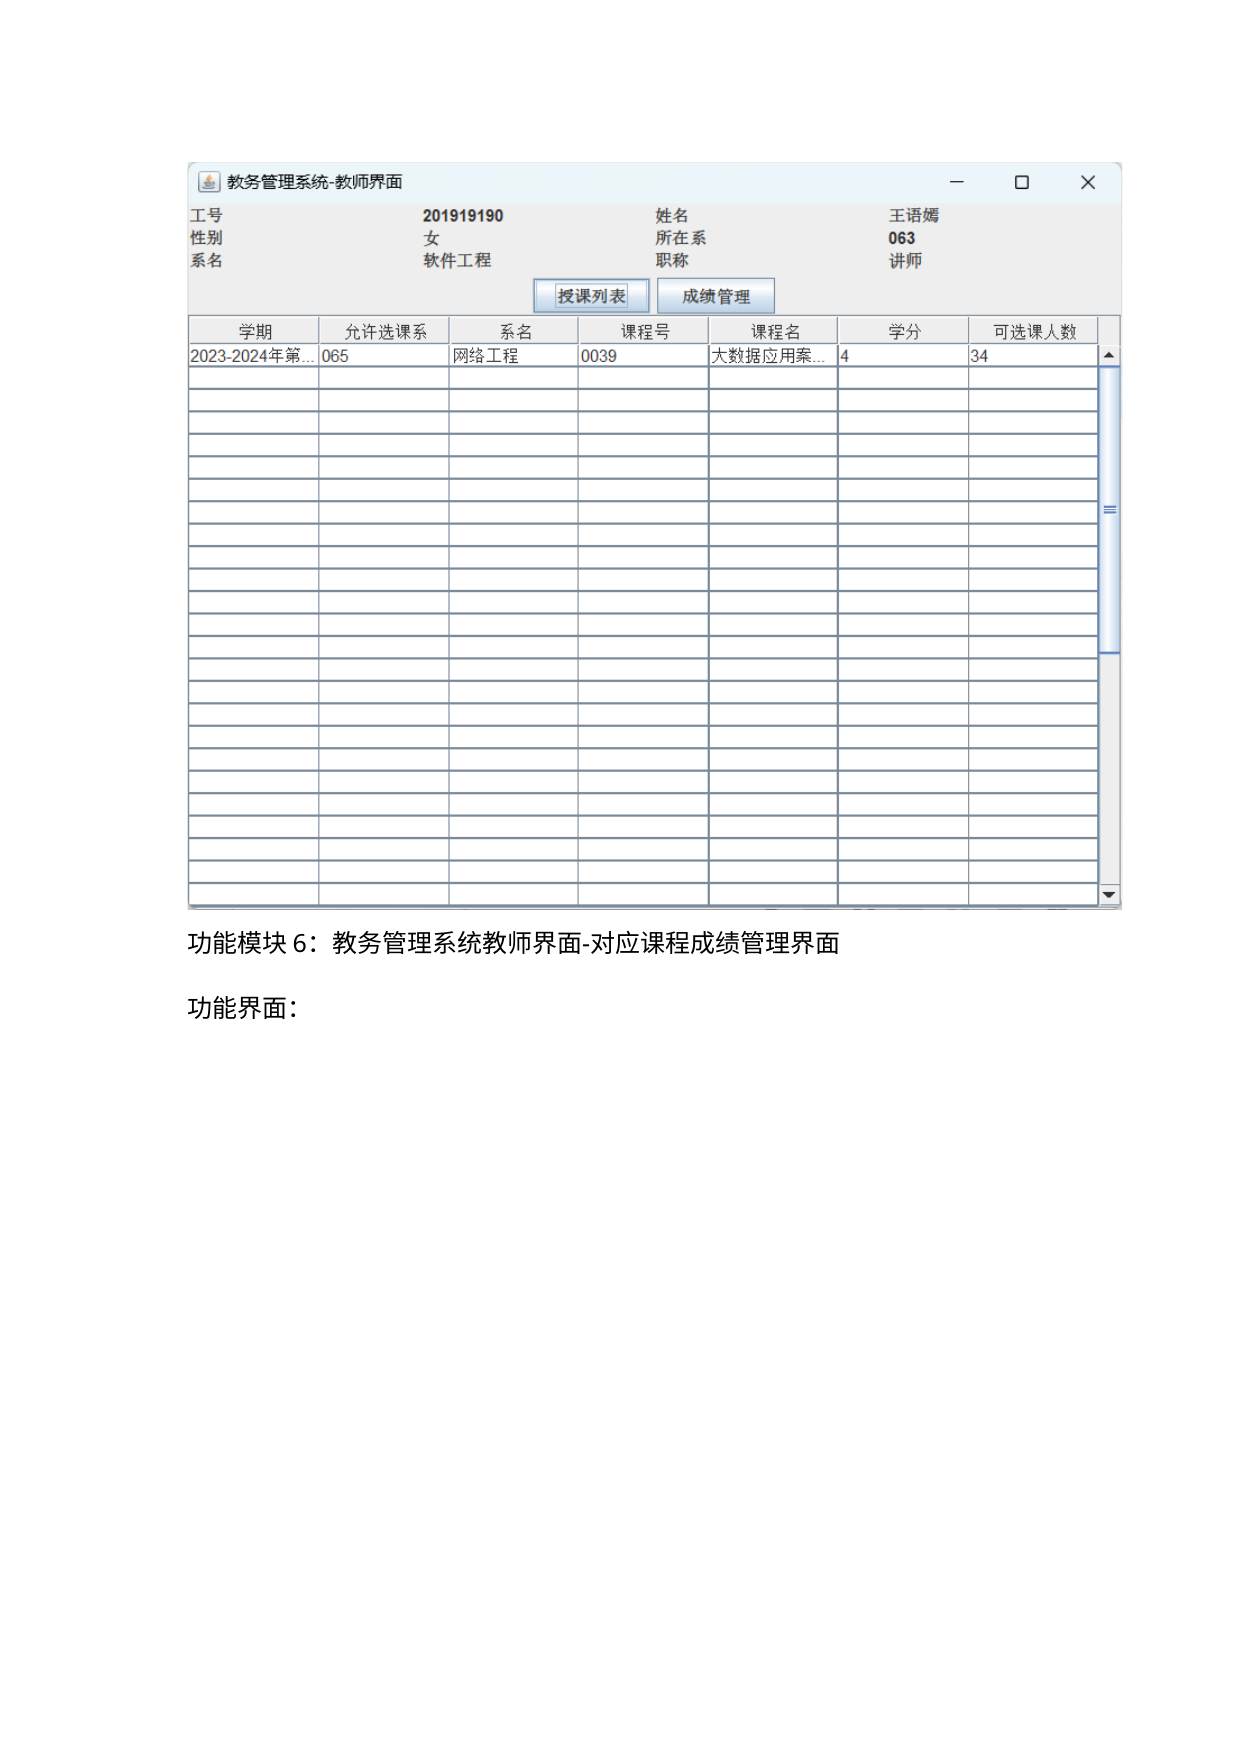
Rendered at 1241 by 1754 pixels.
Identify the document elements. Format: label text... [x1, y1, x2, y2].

text 功能界面： [187, 974, 1053, 1039]
text 功能模块6：教务管理系统教师界面-对应课程成绩管理界面 [187, 910, 1053, 974]
picture [187, 162, 1123, 910]
